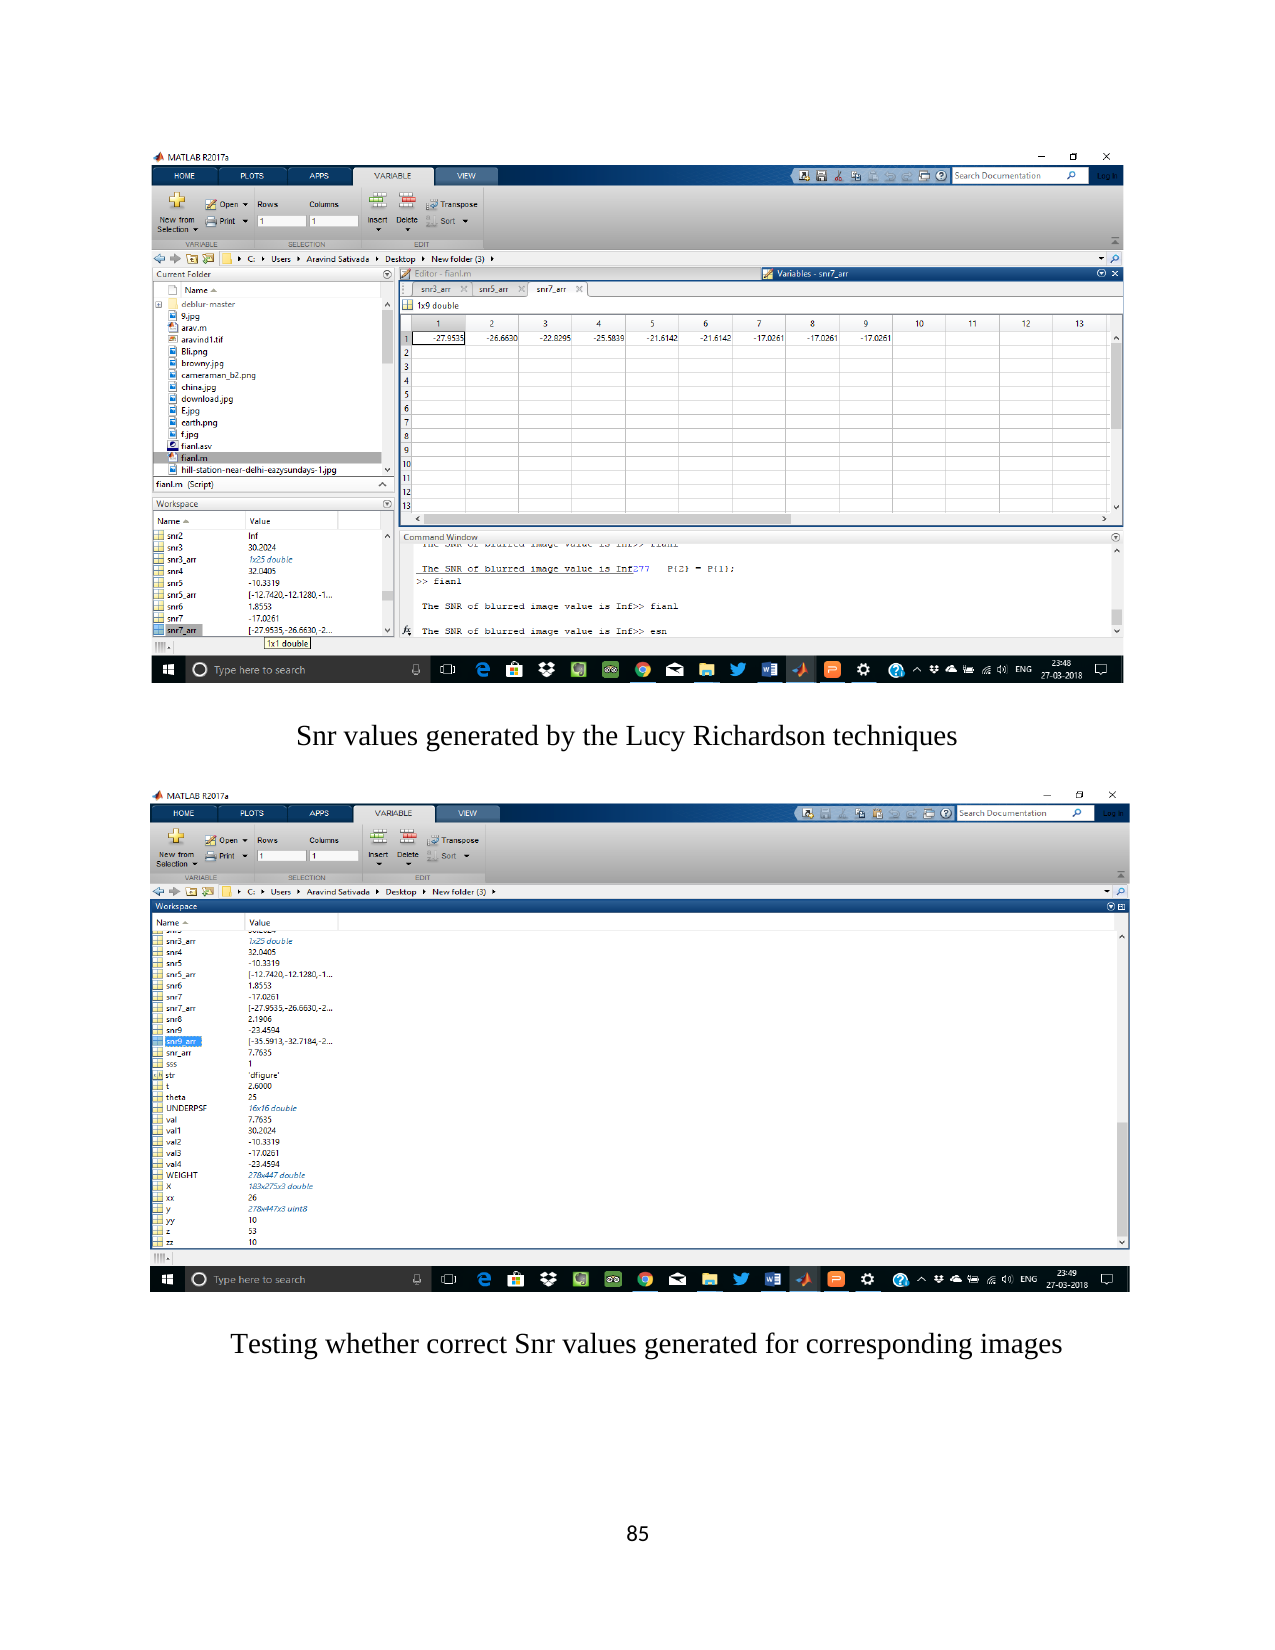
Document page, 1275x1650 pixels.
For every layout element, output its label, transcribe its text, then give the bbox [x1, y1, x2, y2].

text Testing whether correct Snr values generated for corresponding images [150, 1327, 1125, 1360]
picture [150, 788, 1130, 1292]
text Snr values generated by the Lucy Richardson techniques [150, 718, 1125, 751]
picture [151, 150, 1124, 683]
